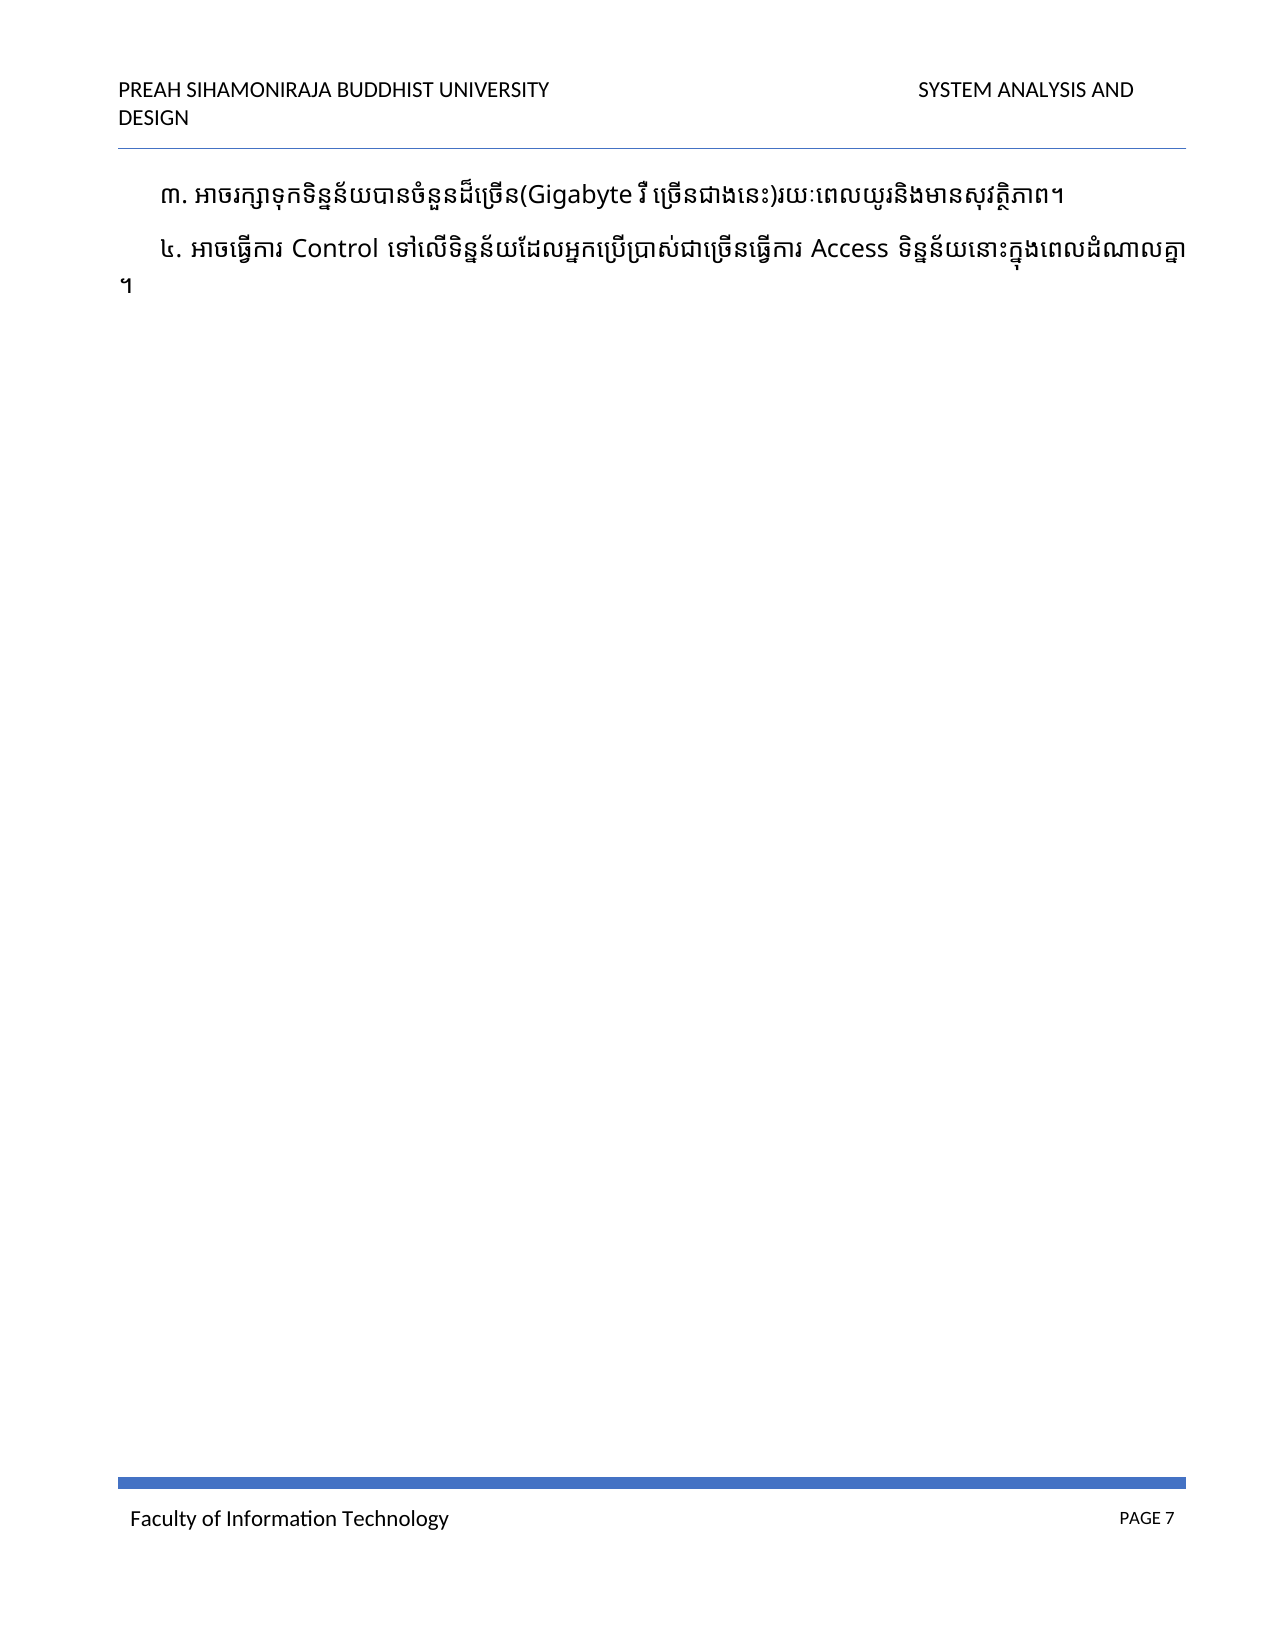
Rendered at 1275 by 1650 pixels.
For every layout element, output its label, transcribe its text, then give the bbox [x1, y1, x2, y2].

text ៣. អាចរក្សាទុកទិន្នន័យបានចំនួនដ៏ច្រើន(Gigabyte រឺ ច្រើនជាងនេះ)រយៈពេលយូរនិងមានសុវត្ថិភាព។ [118, 177, 1186, 211]
text ៤. អាចធ្វើការ Control ទៅលើទិន្នន័យដែលអ្នកប្រើប្រាស់ជាច្រើនធ្វើការ Access​ ទិន្នន័យនោះក្នុងពេលដំណាលគ្នា ។ [118, 230, 1186, 301]
